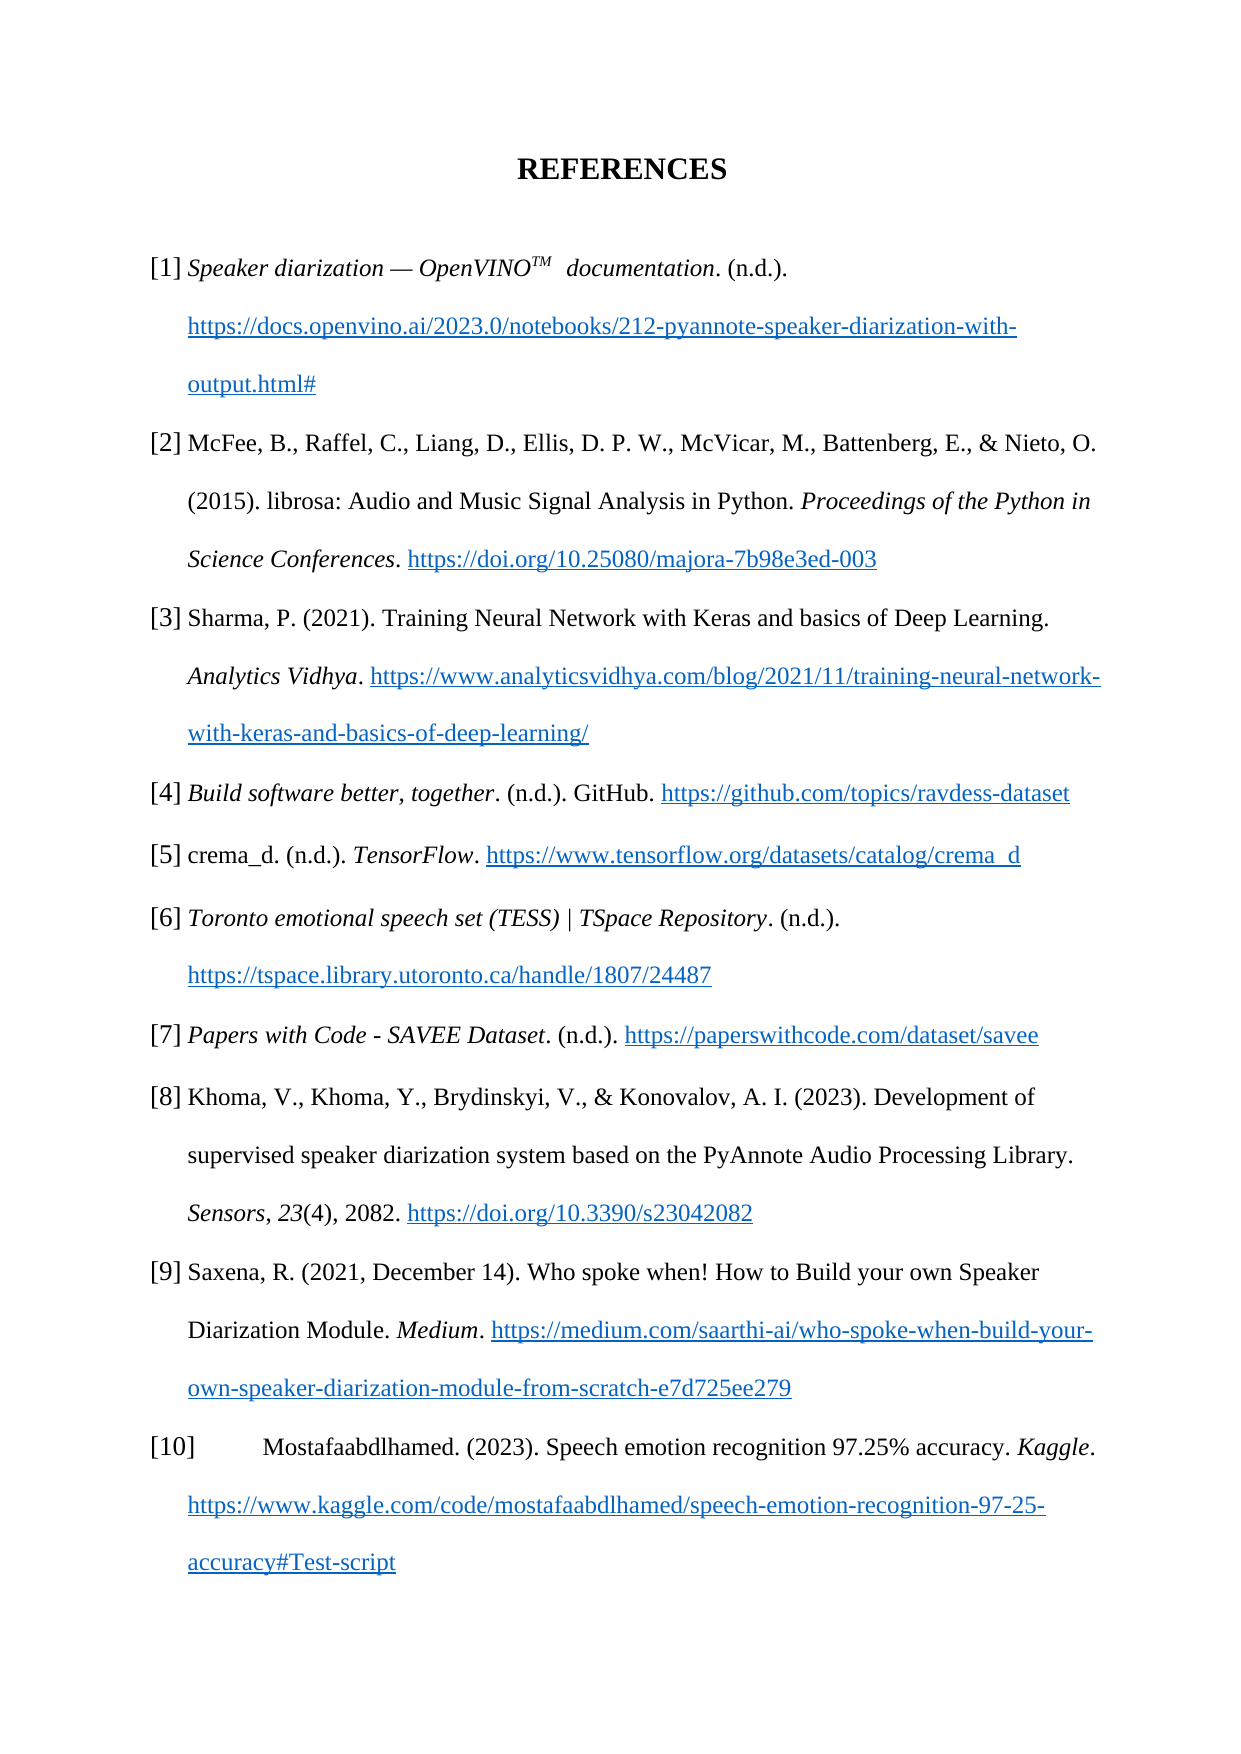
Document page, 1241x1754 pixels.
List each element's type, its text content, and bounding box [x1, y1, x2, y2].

list Speaker diarization — OpenVINOTM documentation. (n.d.). https://docs.openvino.ai/2023.0/notebooks/212-pyannote-speaker-diarization-with-output.html# [150, 251, 1131, 397]
list Sharma, P. (2021). Training Neural Network with Keras and basics of Deep Learning. Analytics Vidhya. https://www.analyticsvidhya.com/blog/2021/11/training-neural-network-with-keras-and-basics-of-deep-learning/ [150, 601, 1131, 747]
list Khoma, V., Khoma, Y., Brydinskyi, V., & Konovalov, A. I. (2023). Development of supervised speaker diarization system based on the PyAnnote Audio Processing Library. Sensors, 23(4), 2082. https://doi.org/10.3390/s23042082 [150, 1080, 1131, 1226]
list McFee, B., Raffel, C., Liang, D., Ellis, D. P. W., McVicar, M., Battenberg, E., & Nieto, O. (2015). librosa: Audio and Music Signal Analysis in Python. Proceedings of the Python in Science Conferences. https://doi.org/10.25080/majora-7b98e3ed-003 [150, 426, 1131, 572]
list Toronto emotional speech set (TESS) | TSpace Repository. (n.d.). https://tspace.library.utoronto.ca/handle/1807/24487 [150, 901, 1131, 989]
list crema_d. (n.d.). TensorFlow. https://www.tensorflow.org/datasets/catalog/crema_d [150, 838, 1131, 869]
subtitle REFERENCES [112, 150, 1131, 186]
list Mostafaabdlhamed. (2023). Speech emotion recognition 97.25% accuracy. Kaggle. https://www.kaggle.com/code/mostafaabdlhamed/speech-emotion-recognition-97-25-accuracy#Test-script [150, 1430, 1131, 1576]
list Saxena, R. (2021, December 14). Who spoke when! How to Build your own Speaker Diarization Module. Medium. https://medium.com/saarthi-ai/who-spoke-when-build-your-own-speaker-diarization-module-from-scratch-e7d725ee279 [150, 1255, 1131, 1401]
list Build software better, together. (n.d.). GitHub. https://github.com/topics/ravdess-dataset [150, 776, 1131, 807]
list Papers with Code - SAVEE Dataset. (n.d.). https://paperswithcode.com/dataset/savee [150, 1018, 1131, 1049]
